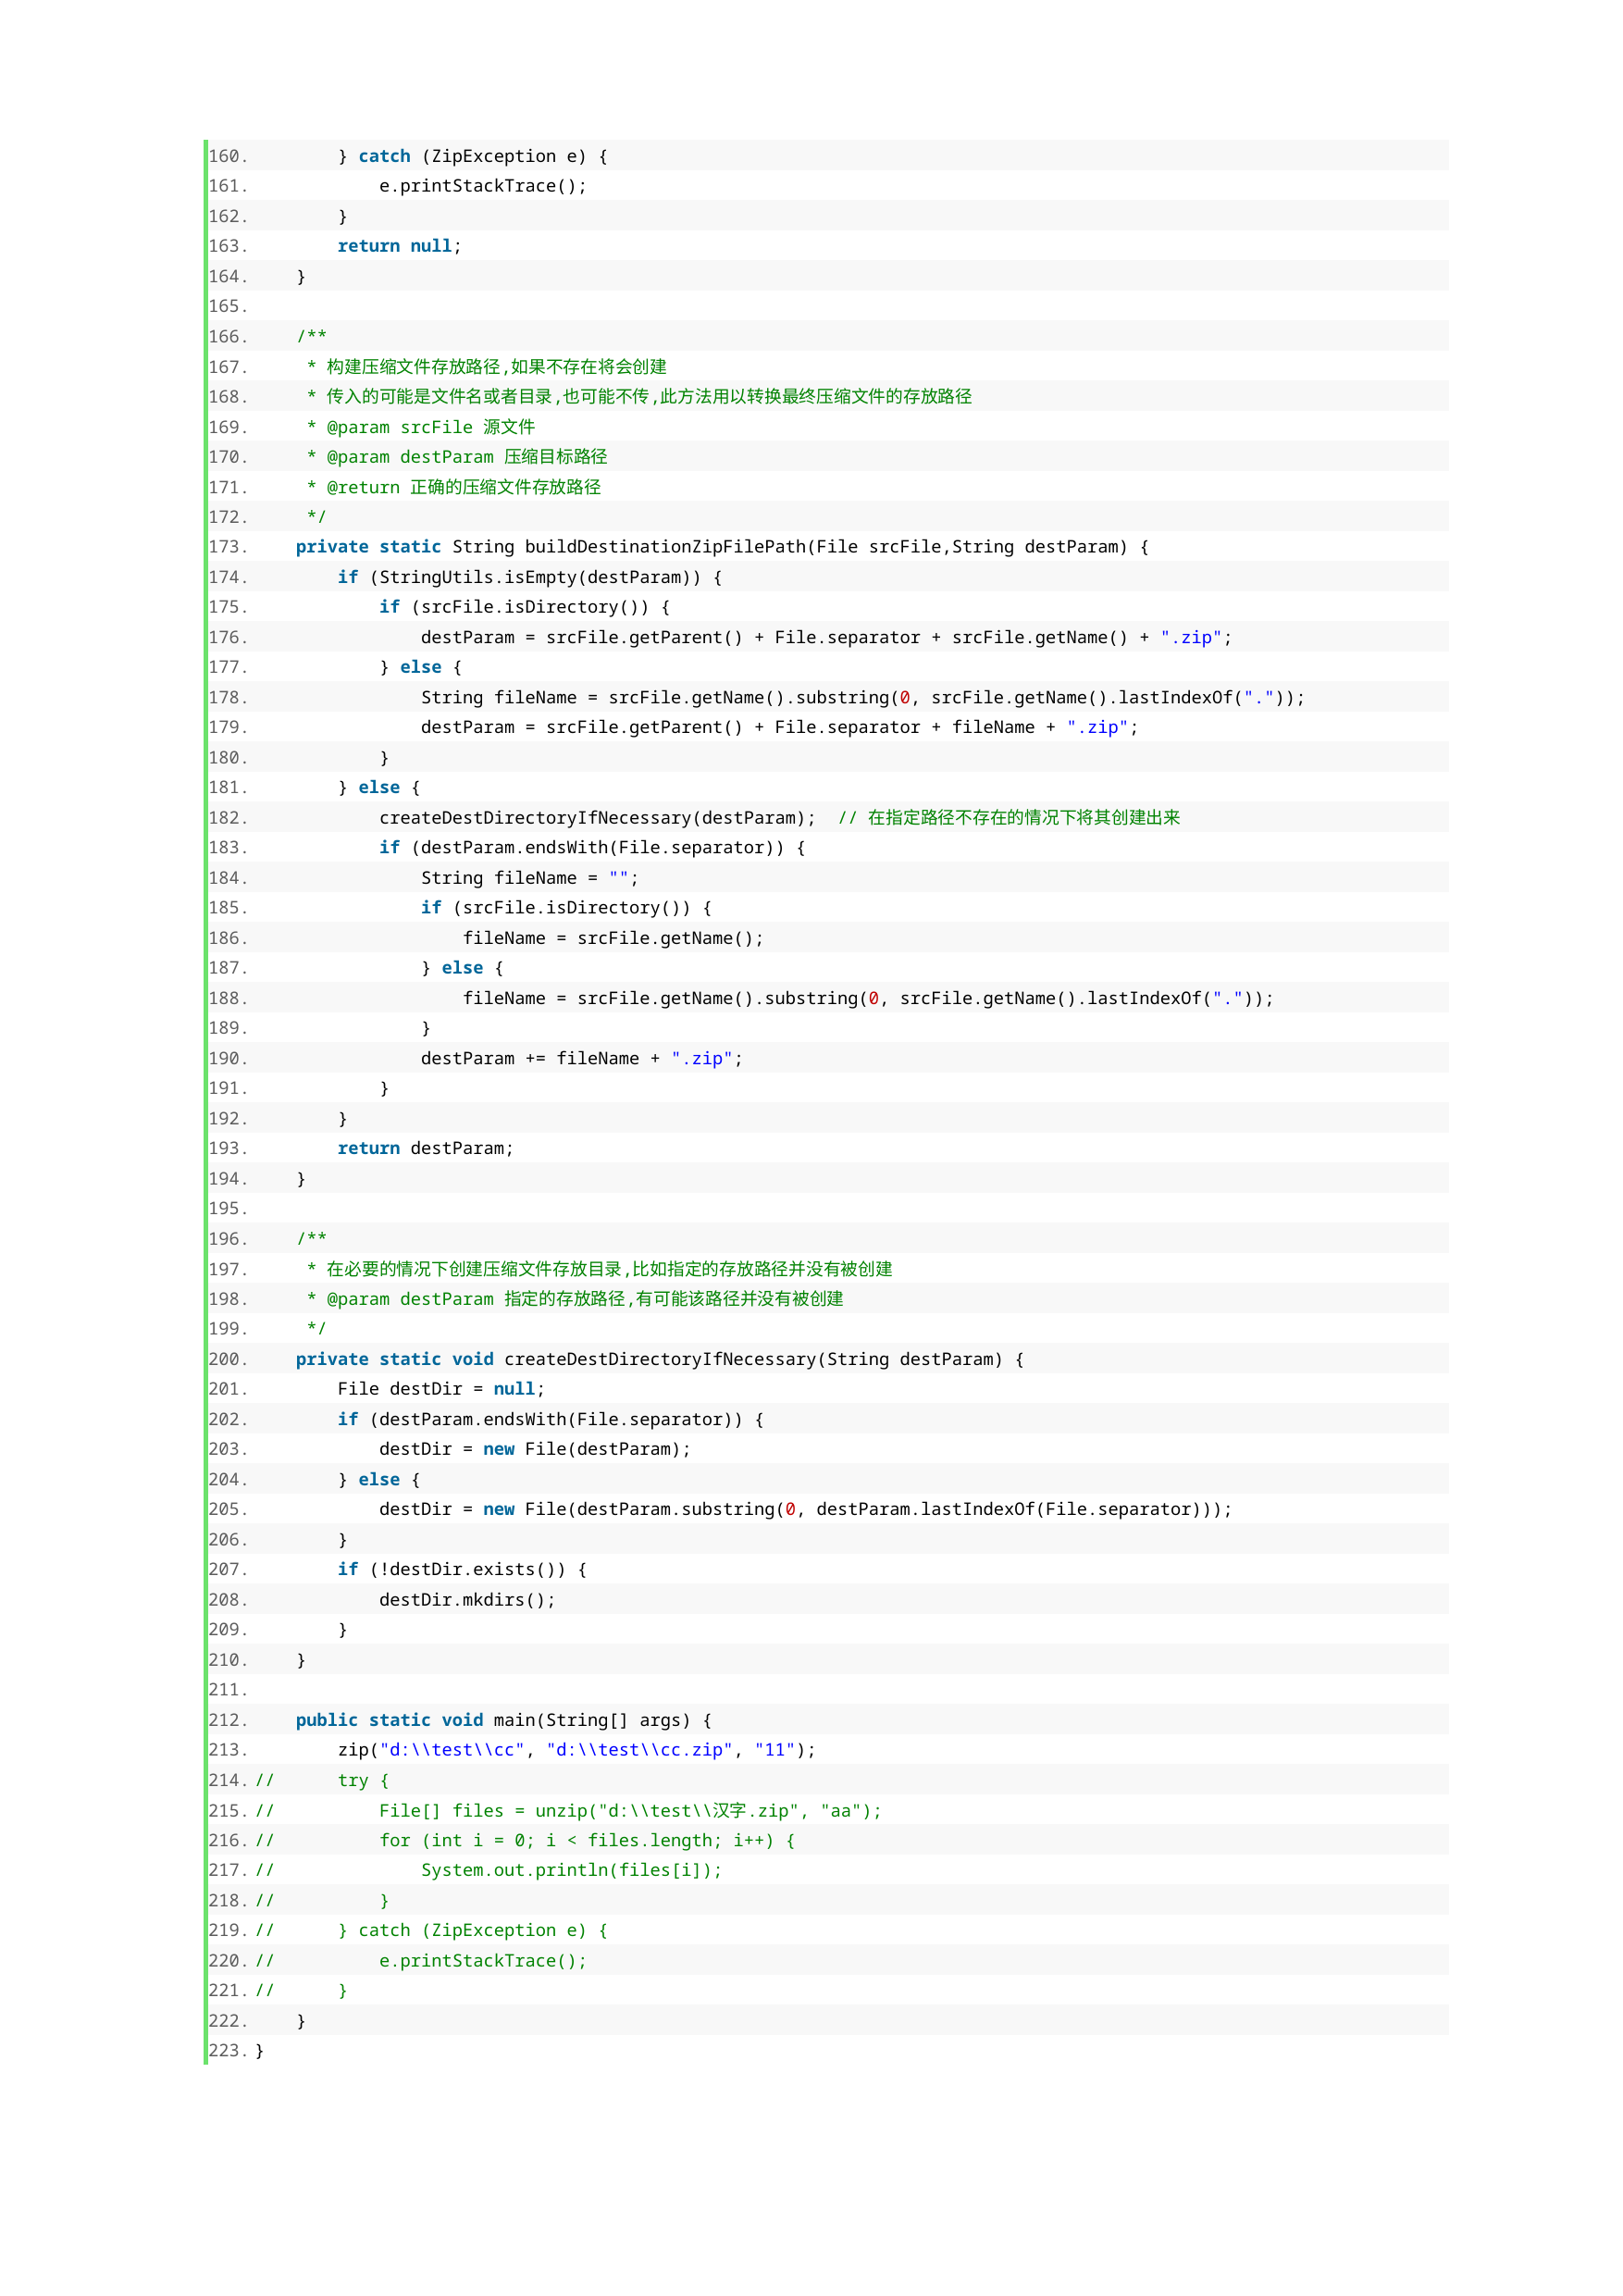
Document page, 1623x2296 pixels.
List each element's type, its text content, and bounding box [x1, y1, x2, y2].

list } [208, 1102, 1449, 1133]
list // for (int i = 0; i < files.length; i++) { [208, 1824, 1449, 1855]
list private static String buildDestinationZipFilePath(File srcFile,String destParam) { [208, 531, 1449, 561]
list if (destParam.endsWith(File.separator)) { [208, 1403, 1449, 1433]
list destParam = srcFile.getParent() + File.separator + fileName + ".zip"; [208, 712, 1449, 741]
list } [208, 1162, 1449, 1193]
list e.printStackTrace(); [208, 170, 1449, 200]
list if (srcFile.isDirectory()) { [208, 591, 1449, 621]
list } [208, 260, 1449, 291]
list createDestDirectoryIfNecessary(destParam); // 在指定路径不存在的情况下将其创建出来 [208, 801, 1449, 832]
list } else { [208, 1463, 1449, 1494]
list // } [208, 1884, 1449, 1915]
list return destParam; [208, 1133, 1449, 1162]
list destParam += fileName + ".zip"; [208, 1042, 1449, 1073]
list } else { [208, 772, 1449, 801]
list /** [208, 1222, 1449, 1253]
list destParam = srcFile.getParent() + File.separator + srcFile.getName() + ".zip"; [208, 621, 1449, 652]
list * 在必要的情况下创建压缩文件存放目录,比如指定的存放路径并没有被创建 [208, 1253, 1449, 1283]
list // System.out.println(files[i]); [208, 1855, 1449, 1884]
list } [208, 1523, 1449, 1554]
list // File[] files = unzip("d:\\test\\汉字.zip", "aa"); [208, 1794, 1449, 1824]
list // } catch (ZipException e) { [208, 1915, 1449, 1944]
list } [208, 1012, 1449, 1042]
list String fileName = ""; [208, 862, 1449, 892]
list * @param srcFile 源文件 [208, 411, 1449, 441]
list // try { [208, 1764, 1449, 1794]
list File destDir = null; [208, 1373, 1449, 1403]
list // e.printStackTrace(); [208, 1944, 1449, 1975]
list } else { [208, 652, 1449, 681]
list * 构建压缩文件存放路径,如果不存在将会创建 [208, 351, 1449, 380]
list * @param destParam 指定的存放路径,有可能该路径并没有被创建 [208, 1283, 1449, 1313]
list destDir = new File(destParam.substring(0, destParam.lastIndexOf(File.separator))); [208, 1494, 1449, 1523]
list */ [208, 1313, 1449, 1343]
list * @param destParam 压缩目标路径 [208, 441, 1449, 471]
list if (StringUtils.isEmpty(destParam)) { [208, 561, 1449, 591]
list destDir.mkdirs(); [208, 1583, 1449, 1614]
list } [208, 1073, 1449, 1102]
list * @return 正确的压缩文件存放路径 [208, 471, 1449, 501]
list } [208, 2035, 1449, 2065]
list if (srcFile.isDirectory()) { [208, 892, 1449, 922]
list } [208, 2004, 1449, 2035]
list * 传入的可能是文件名或者目录,也可能不传,此方法用以转换最终压缩文件的存放路径 [208, 380, 1449, 411]
list fileName = srcFile.getName(); [208, 922, 1449, 952]
list return null; [208, 230, 1449, 260]
list private static void createDestDirectoryIfNecessary(String destParam) { [208, 1343, 1449, 1373]
list } [208, 200, 1449, 230]
list } else { [208, 952, 1449, 982]
list /** [208, 320, 1449, 351]
list // } [208, 1975, 1449, 2004]
list } catch (ZipException e) { [208, 140, 1449, 170]
list */ [208, 501, 1449, 531]
list } [208, 1614, 1449, 1644]
list fileName = srcFile.getName().substring(0, srcFile.getName().lastIndexOf(".")); [208, 982, 1449, 1012]
list if (destParam.endsWith(File.separator)) { [208, 832, 1449, 862]
list String fileName = srcFile.getName().substring(0, srcFile.getName().lastIndexOf(".")); [208, 681, 1449, 712]
list } [208, 1644, 1449, 1674]
list } [208, 741, 1449, 772]
list zip("d:\\test\\cc", "d:\\test\\cc.zip", "11"); [208, 1734, 1449, 1764]
list destDir = new File(destParam); [208, 1433, 1449, 1463]
list public static void main(String[] args) { [208, 1704, 1449, 1734]
list if (!destDir.exists()) { [208, 1554, 1449, 1583]
